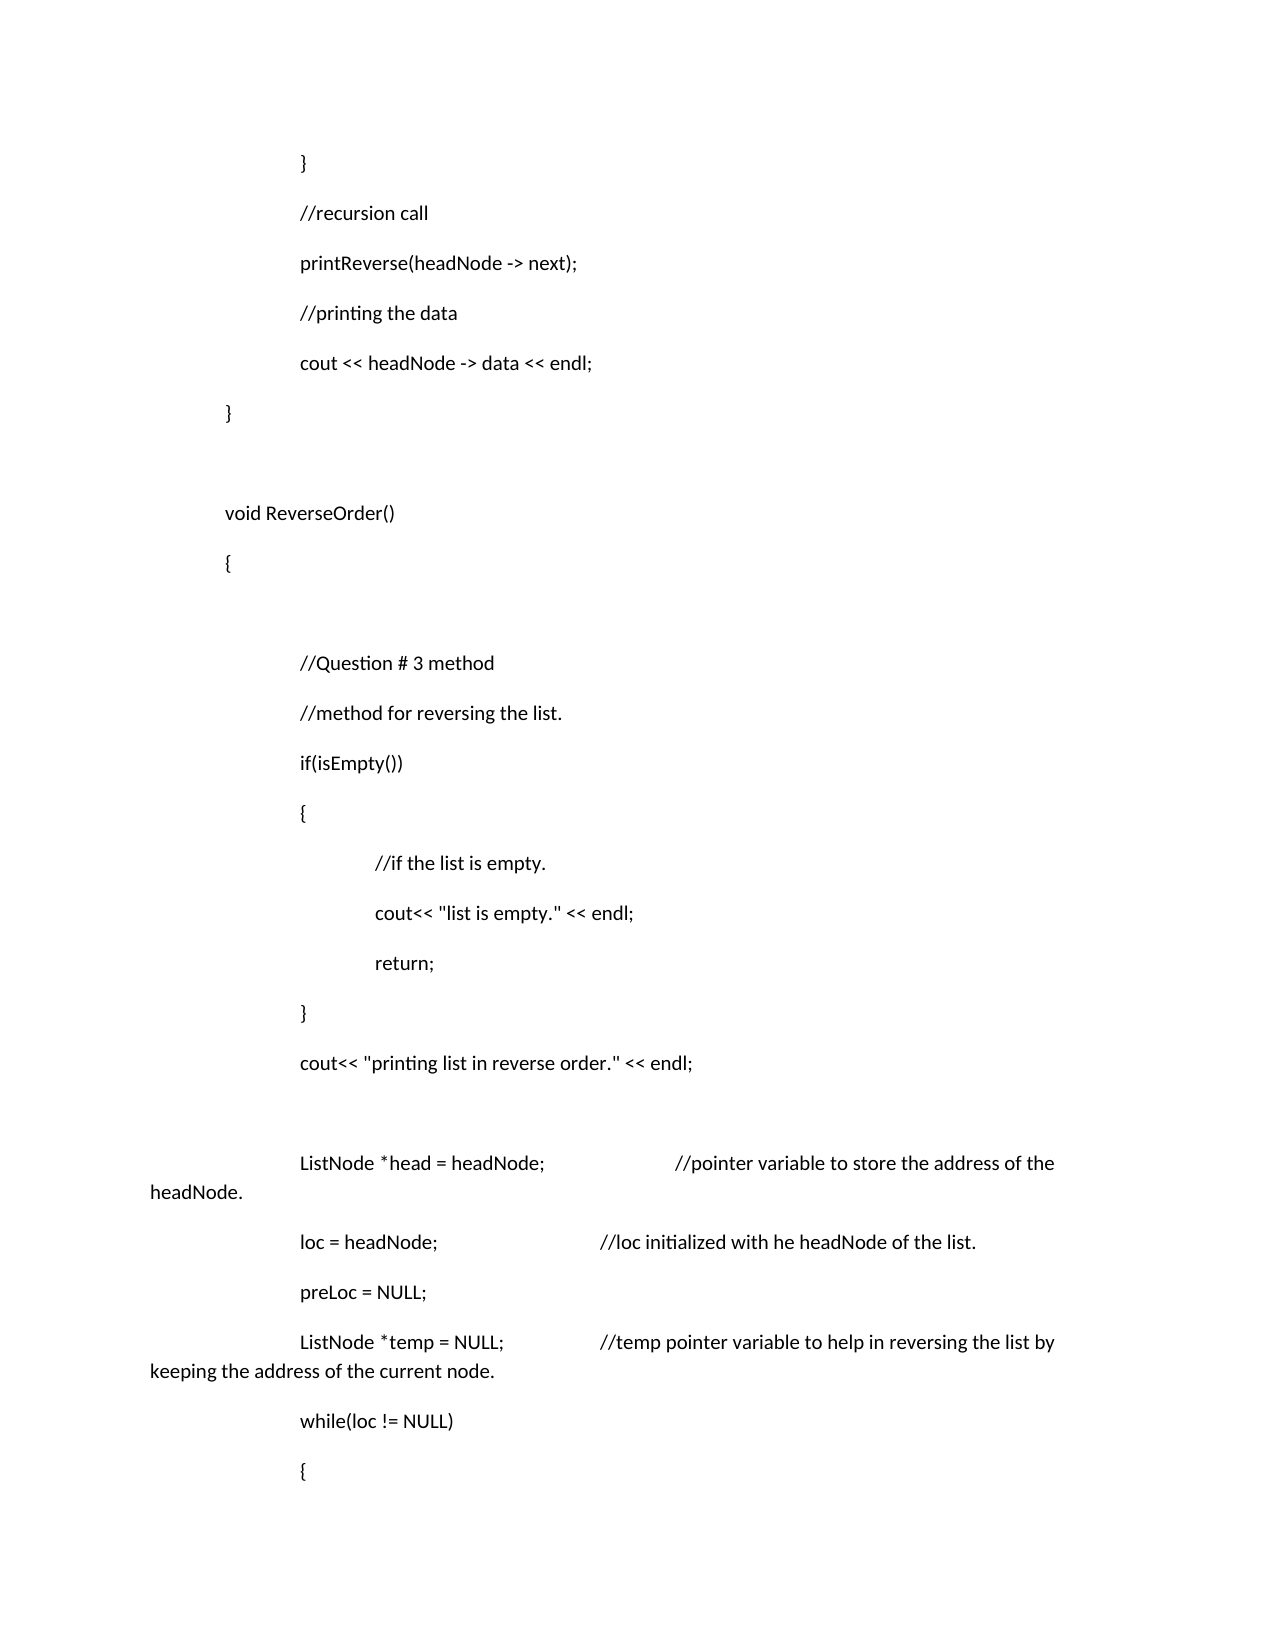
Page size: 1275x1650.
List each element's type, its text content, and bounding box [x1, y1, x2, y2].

text //recursion call [150, 200, 1125, 225]
text { [150, 1458, 1125, 1484]
text ListNode *head = headNode; //pointer variable to store the address of the headNode. [150, 1150, 1125, 1204]
text } [150, 400, 1125, 425]
text cout << headNode -> data << endl; [150, 350, 1125, 375]
text //printing the data [150, 300, 1125, 325]
text loc = headNode; //loc initialized with he headNode of the list. [150, 1229, 1125, 1254]
text //method for reversing the list. [150, 700, 1125, 725]
text return; [150, 950, 1125, 975]
text { [150, 550, 1125, 575]
text void ReverseOrder() [150, 500, 1125, 525]
text //Question # 3 method [150, 650, 1125, 675]
text } [150, 1000, 1125, 1025]
text while(loc != NULL) [150, 1408, 1125, 1434]
text { [150, 800, 1125, 825]
text //if the list is empty. [150, 850, 1125, 875]
text cout<< "printing list in reverse order." << endl; [150, 1050, 1125, 1075]
text ListNode *temp = NULL; //temp pointer variable to help in reversing the list by keeping the address of the current node. [150, 1329, 1125, 1384]
text if(isEmpty()) [150, 750, 1125, 775]
text printReverse(headNode -> next); [150, 250, 1125, 275]
text } [150, 150, 1125, 175]
text preLoc = NULL; [150, 1279, 1125, 1304]
text cout<< "list is empty." << endl; [150, 900, 1125, 925]
